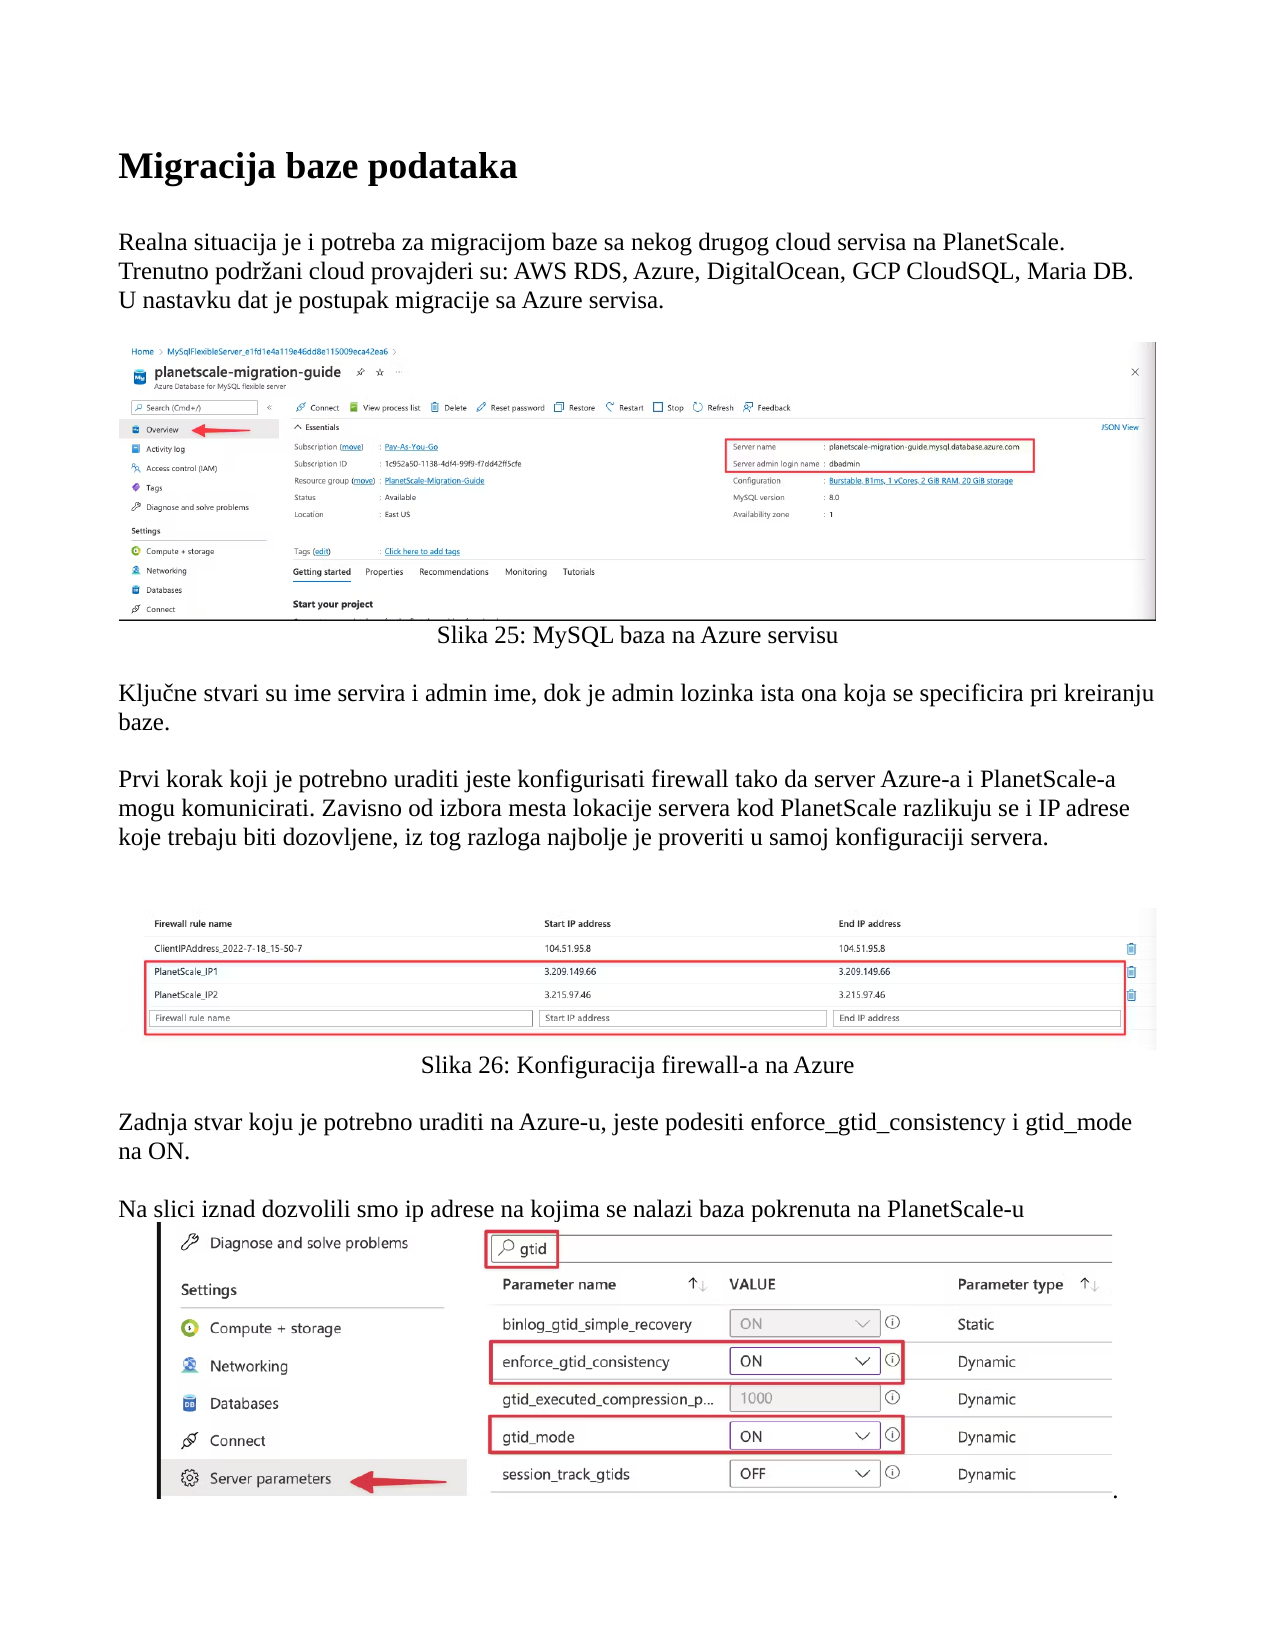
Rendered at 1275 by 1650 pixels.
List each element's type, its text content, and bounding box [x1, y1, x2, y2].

picture [119, 342, 1156, 621]
text Ključne stvari su ime servira i admin ime, dok je admin lozinka ista ona koja se specificira pri kreiranju baze. [118, 678, 1157, 736]
text Zadnja stvar koju je potrebno uraditi na Azure-u, jeste podesiti enforce_gtid_consistency i gtid_mode na ON. [118, 1107, 1157, 1165]
picture [156, 1222, 1113, 1499]
subtitle Migracija baze podataka [118, 143, 1157, 186]
text Slika 25: MySQL baza na Azure servisu [118, 621, 1157, 649]
text Na slici iznad dozvolili smo ip adrese na kojima se nalazi baza pokrenuta na PlanetScale-u [118, 1165, 1157, 1222]
picture [118, 908, 1157, 1050]
text Slika 26: Konfiguracija firewall-a na Azure [118, 1050, 1157, 1079]
text Realna situacija je i potreba za migracijom baze sa nekog drugog cloud servisa na PlanetScale. Trenutno podržani cloud provajderi su: AWS RDS, Azure, DigitalOcean, GCP CloudSQL, Maria DB. U nastavku dat je postupak migracije sa Azure servisa. [118, 227, 1157, 314]
text Prvi korak koji je potrebno uraditi jeste konfigurisati firewall tako da server Azure-a i PlanetScale-a mogu komunicirati. Zavisno od izbora mesta lokacije servera kod PlanetScale razlikuju se i IP adrese koje trebaju biti dozovljene, iz tog razloga najbolje je proveriti u samoj konfiguraciji servera. [118, 764, 1157, 851]
